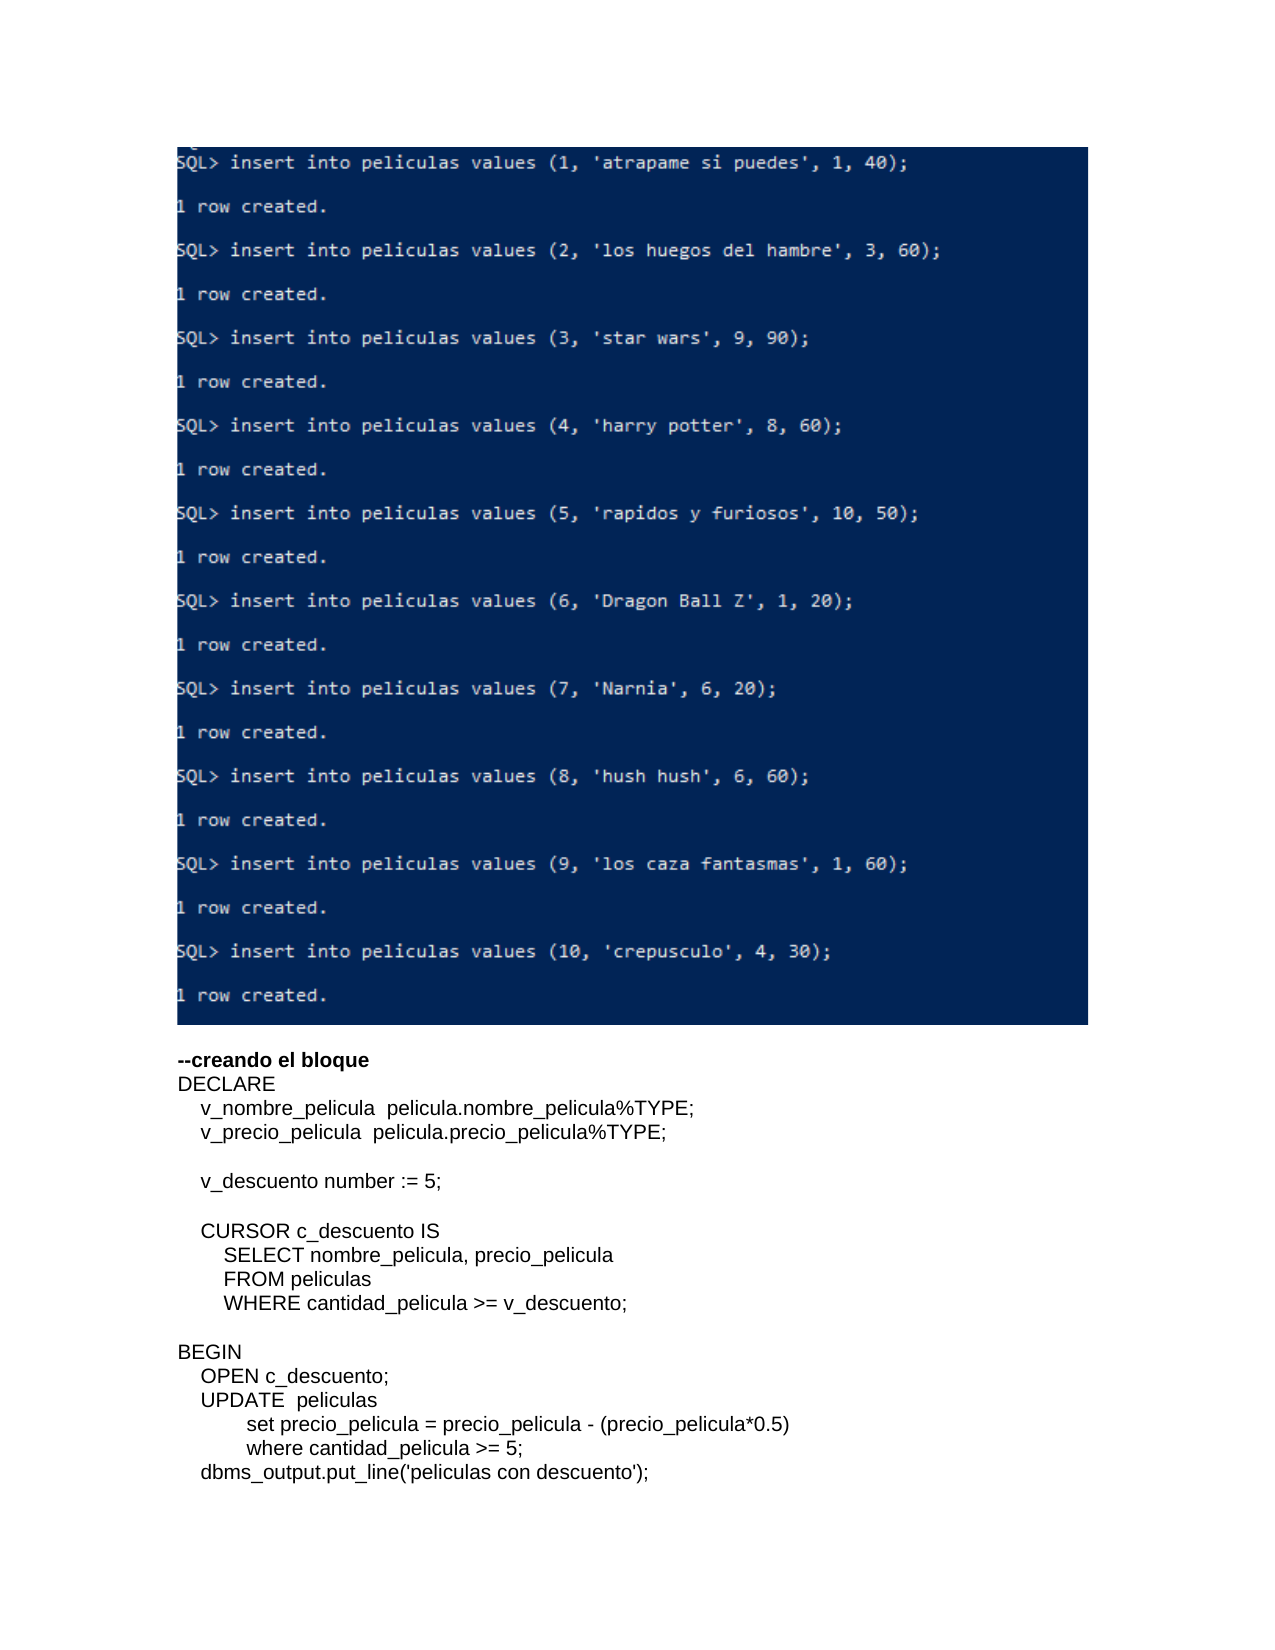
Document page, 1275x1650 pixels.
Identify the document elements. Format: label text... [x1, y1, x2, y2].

text v_descuento number := 5; [177, 1169, 1098, 1193]
text FROM peliculas [177, 1267, 1098, 1291]
text --creando el bloque [177, 1048, 1098, 1072]
text SELECT nombre_pelicula, precio_pelicula [177, 1243, 1098, 1267]
text dbms_output.put_line('peliculas con descuento'); [177, 1460, 1098, 1484]
text set precio_pelicula = precio_pelicula - (precio_pelicula*0.5) [177, 1412, 1098, 1436]
text CURSOR c_descuento IS [177, 1219, 1098, 1243]
text BEGIN [177, 1340, 1098, 1364]
text UPDATE peliculas [177, 1388, 1098, 1412]
text v_precio_pelicula pelicula.precio_pelicula%TYPE; [177, 1120, 1098, 1144]
text where cantidad_pelicula >= 5; [177, 1436, 1098, 1460]
text OPEN c_descuento; [177, 1364, 1098, 1388]
picture [177, 147, 1089, 1025]
text DECLARE [177, 1072, 1098, 1096]
text WHERE cantidad_pelicula >= v_descuento; [177, 1291, 1098, 1314]
text v_nombre_pelicula pelicula.nombre_pelicula%TYPE; [177, 1096, 1098, 1120]
